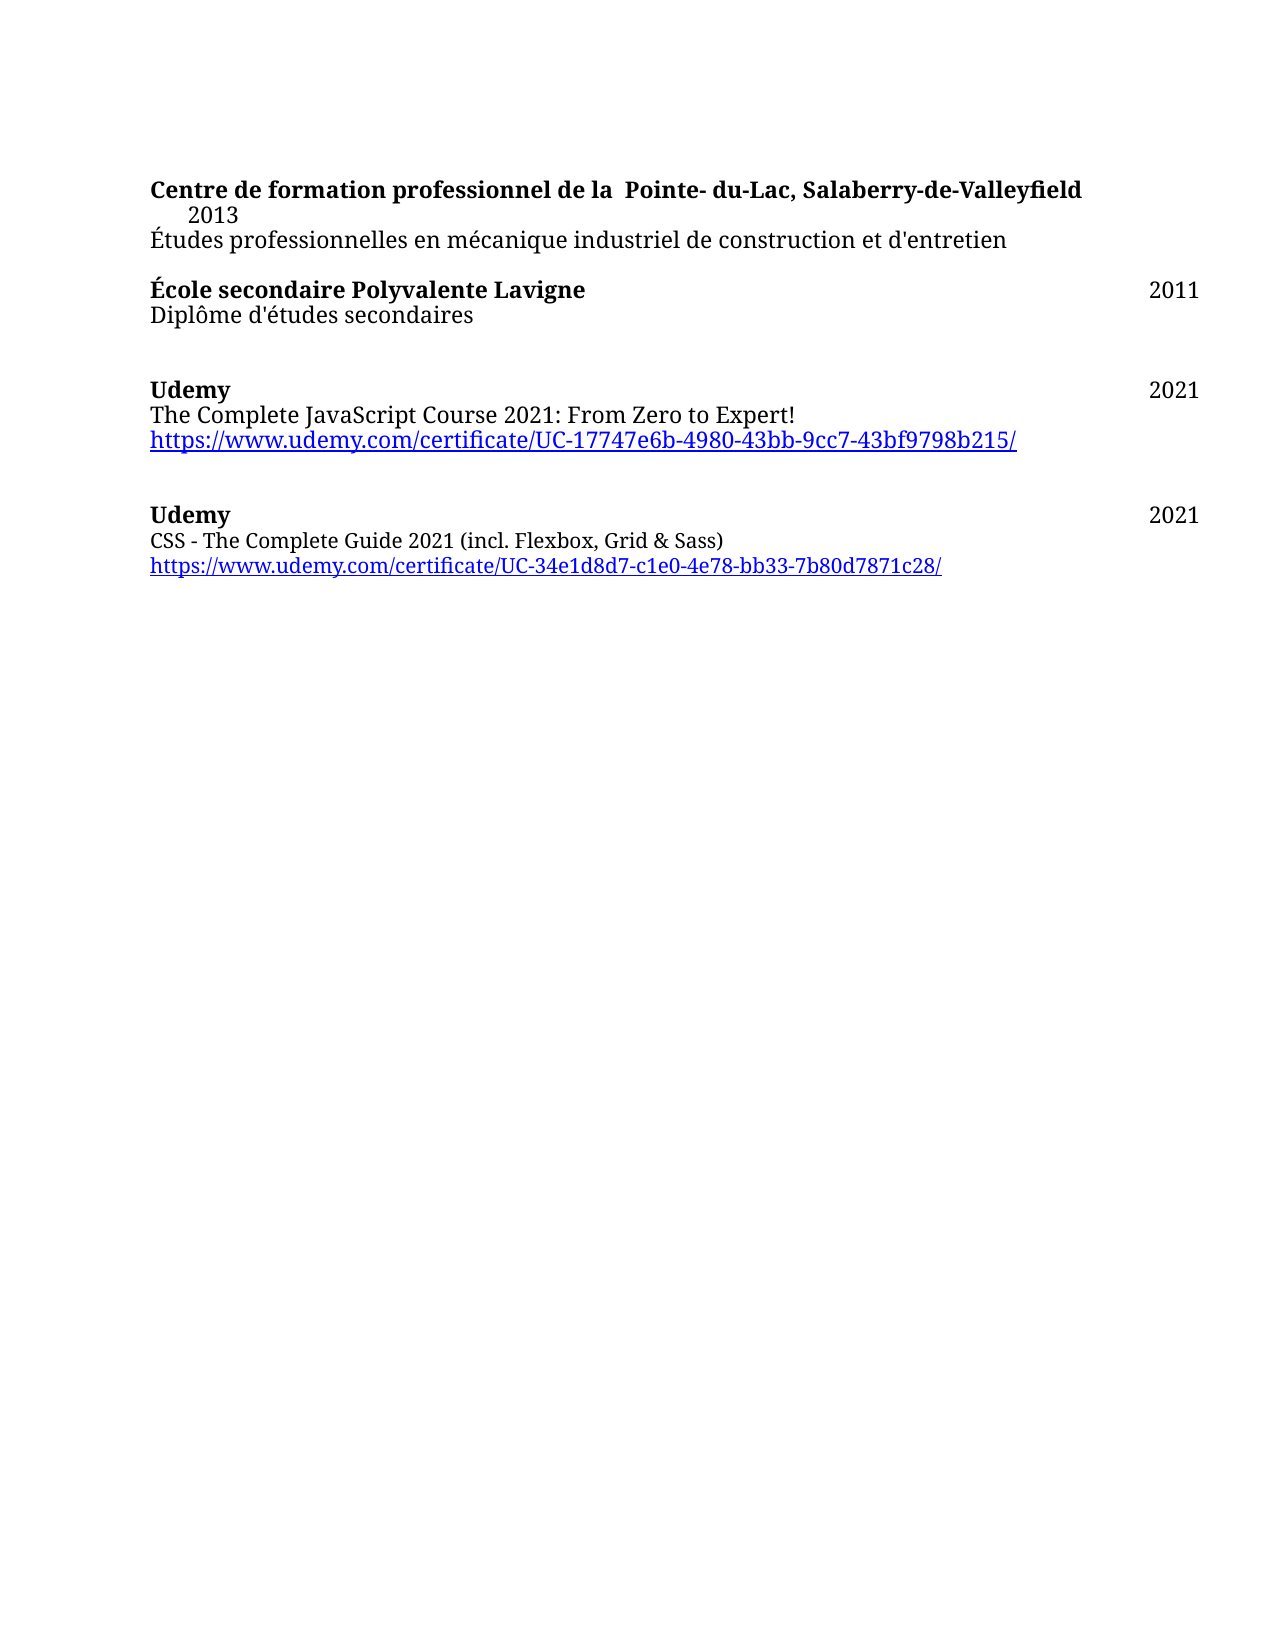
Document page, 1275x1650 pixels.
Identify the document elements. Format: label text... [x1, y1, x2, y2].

text Centre de formation professionnel de la Pointe- du-Lac, Salaberry-de-Valleyfield 2013 [150, 178, 1125, 228]
text École secondaire Polyvalente Lavigne 2011 [150, 278, 1125, 303]
text Diplôme d'études secondaires [150, 303, 1125, 328]
text Udemy 2021 [150, 503, 1125, 528]
text https://www.udemy.com/certificate/UC-34e1d8d7-c1e0-4e78-bb33-7b80d7871c28/ [150, 553, 1125, 578]
text Études professionnelles en mécanique industriel de construction et d'entretien [150, 228, 1125, 253]
text https://www.udemy.com/certificate/UC-17747e6b-4980-43bb-9cc7-43bf9798b215/ [150, 428, 1125, 453]
text Udemy 2021 [150, 378, 1125, 403]
text The Complete JavaScript Course 2021: From Zero to Expert! [150, 403, 1125, 428]
text CSS - The Complete Guide 2021 (incl. Flexbox, Grid & Sass) [150, 528, 1125, 553]
